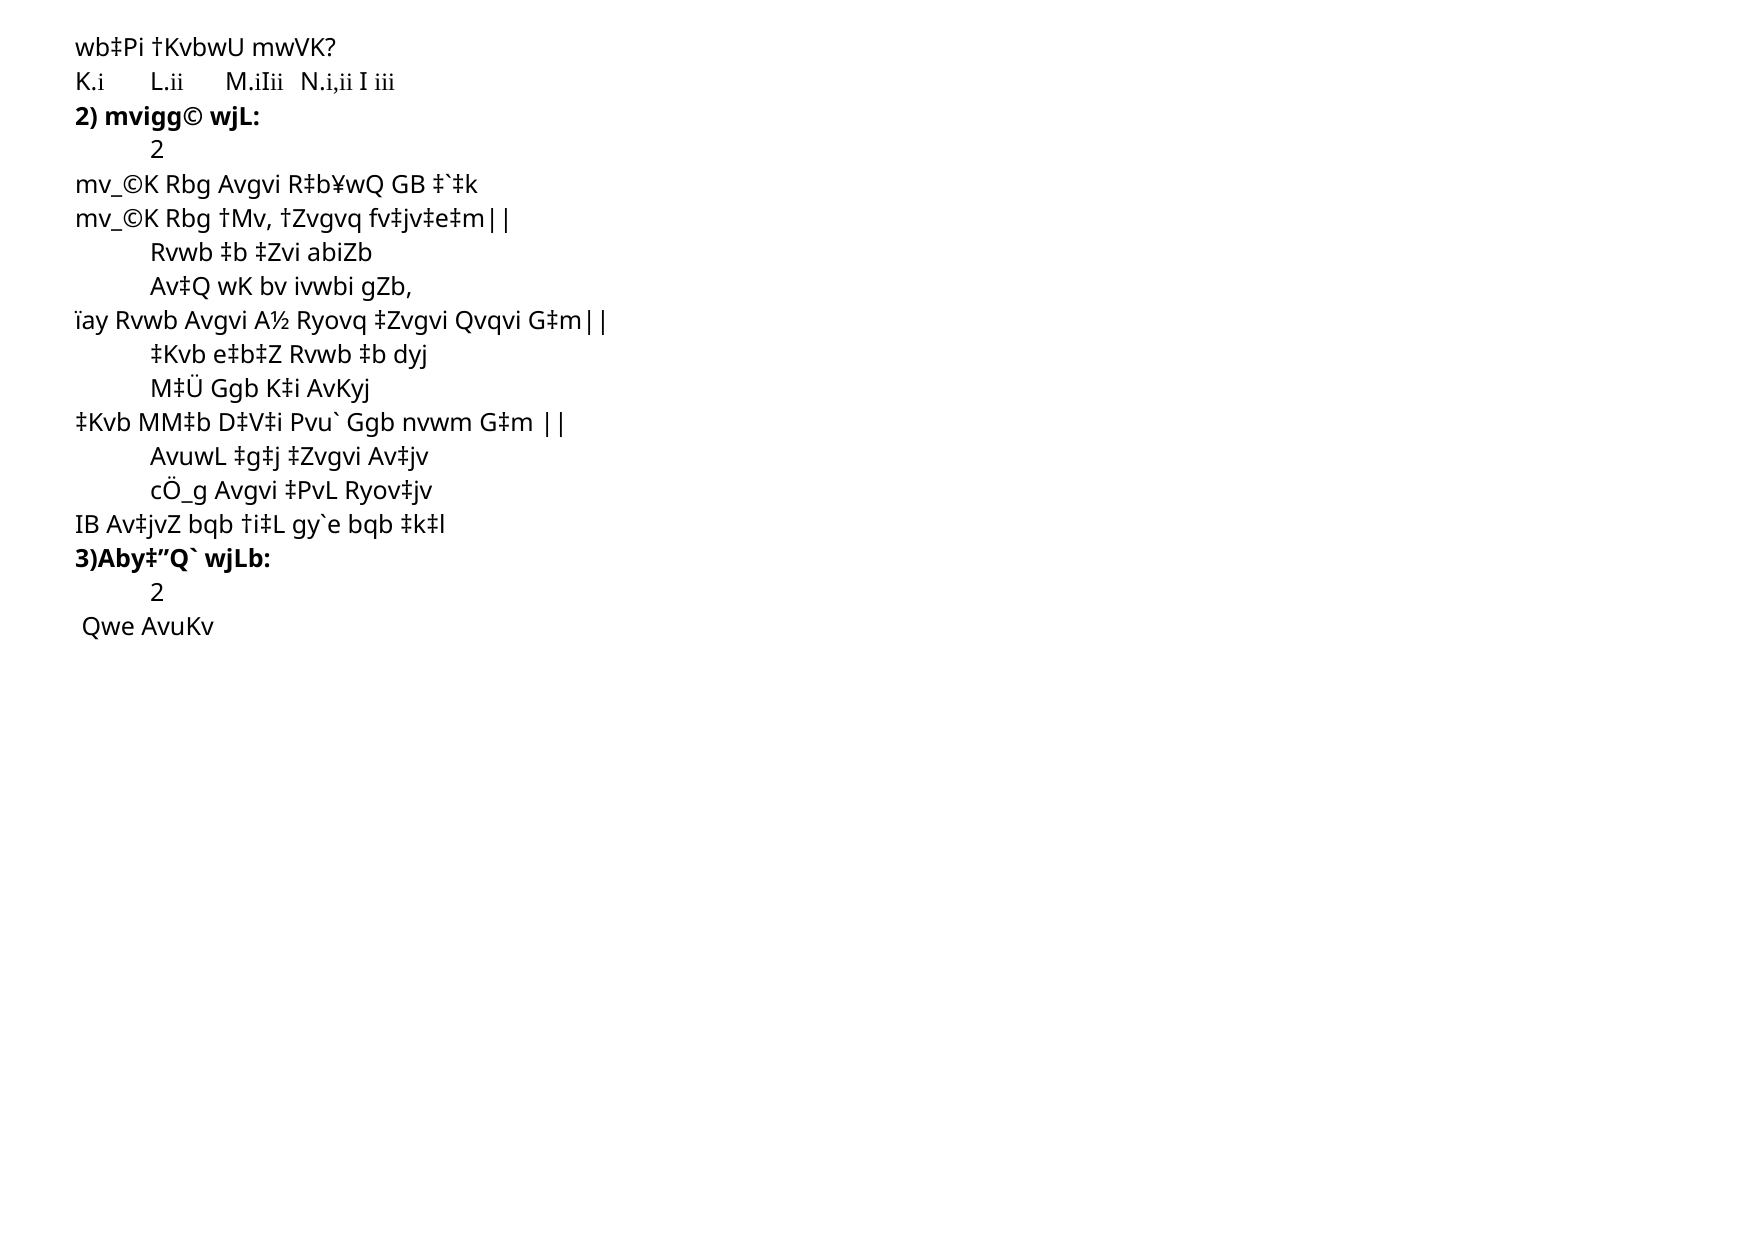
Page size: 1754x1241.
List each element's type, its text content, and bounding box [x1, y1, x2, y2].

text Av‡Q wK bv ivwbi gZb, [75, 268, 839, 302]
text mv_©K Rbg Avgvi R‡b¥wQ GB ‡`‡k [75, 166, 839, 200]
text cÖ_g Avgvi ‡PvL Ryov‡jv [75, 473, 839, 507]
text 2) mvigg© wjL: 2 [75, 98, 839, 166]
text Rvwb ‡b ‡Zvi abiZb [75, 234, 839, 268]
text AvuwL ‡g‡j ‡Zvgvi Av‡jv [75, 439, 839, 473]
text mv_©K Rbg †Mv, †Zvgvq fv‡jv‡e‡m|| [75, 200, 839, 234]
text ‡Kvb MM‡b D‡V‡i Pvu` Ggb nvwm G‡m || [75, 405, 839, 439]
text Qwe AvuKv [75, 609, 839, 643]
text wb‡Pi †KvbwU mwVK? [75, 30, 839, 64]
text IB Av‡jvZ bqb †i‡L gy`e bqb ‡k‡l [75, 507, 839, 541]
text K.i L.ii M.iIii N.i,ii I iii [75, 64, 839, 98]
text ‡Kvb e‡b‡Z Rvwb ‡b dyj [75, 337, 839, 371]
text 3)Aby‡”Q` wjLb: 2 [75, 541, 839, 609]
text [75, 302, 839, 337]
text M‡Ü Ggb K‡i AvKyj [75, 371, 839, 405]
